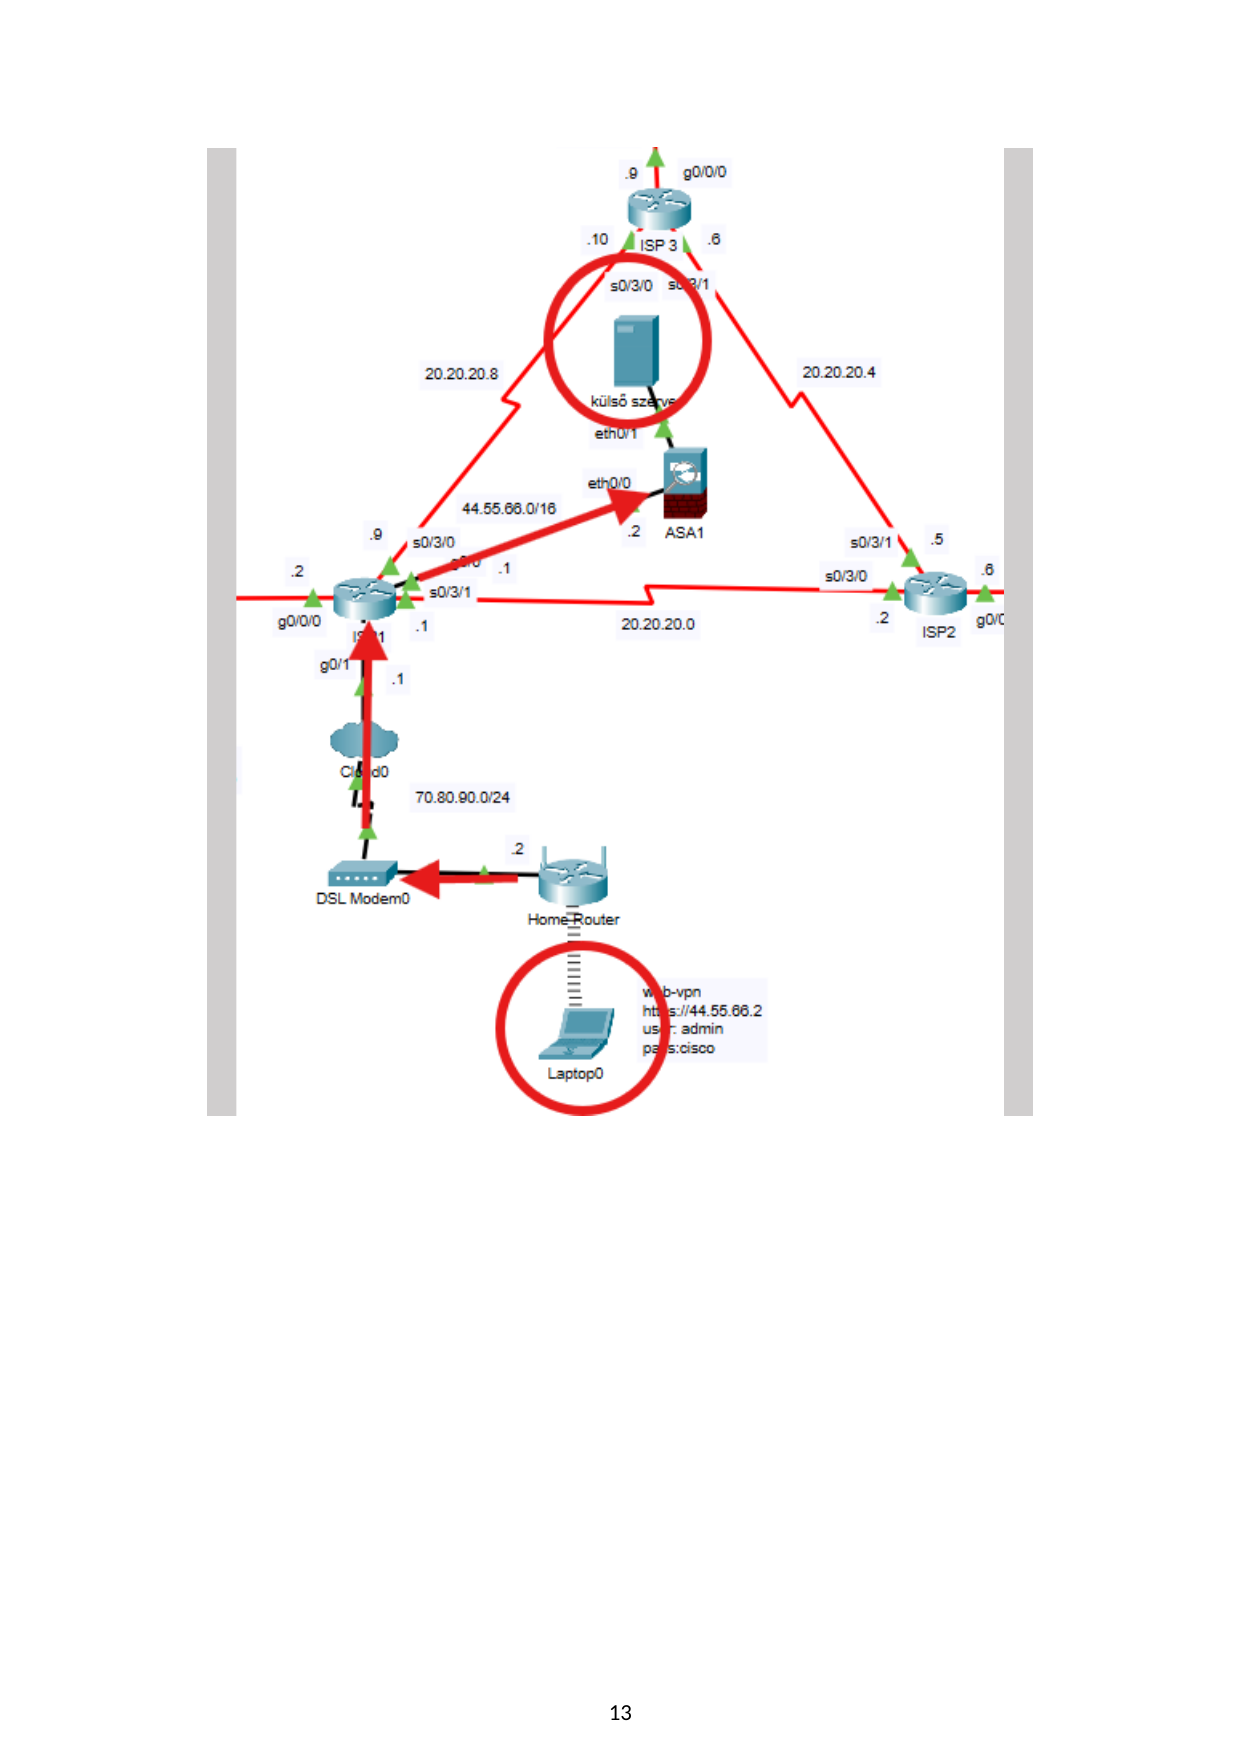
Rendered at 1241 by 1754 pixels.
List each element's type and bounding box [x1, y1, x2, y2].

picture [236, 147, 1004, 1116]
